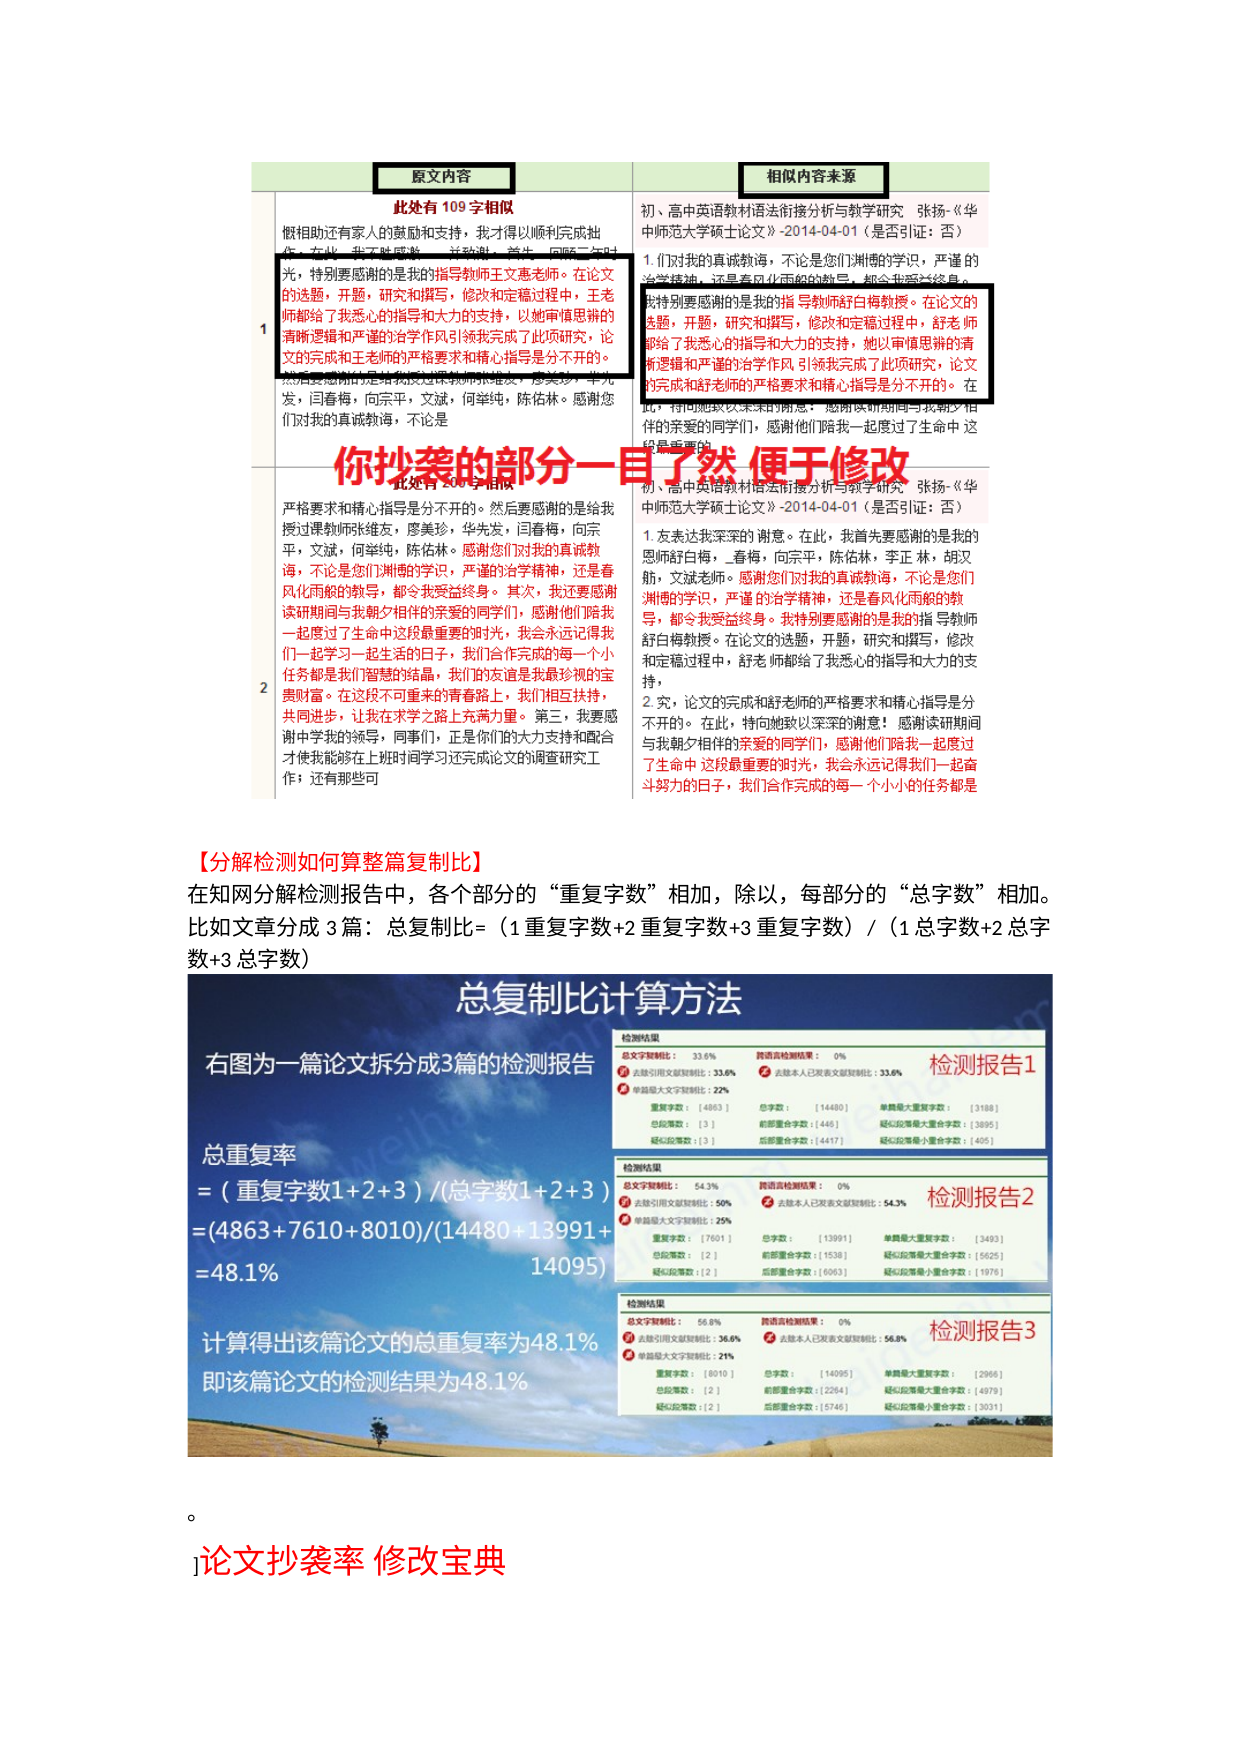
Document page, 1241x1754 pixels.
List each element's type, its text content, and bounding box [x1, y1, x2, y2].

text 。 [187, 1494, 1053, 1527]
text 比如文章分成3篇：总复制比=（1重复字数+2重复字数+3重复字数）/（1总字数+2总字数+3总字数） [187, 909, 1053, 974]
text ]论文抄袭率 修改宝典 [187, 1527, 1053, 1592]
text 在知网分解检测报告中，各个部分的“重复字数”相加，除以，每部分的“总字数”相加。 [187, 877, 1053, 909]
picture [187, 974, 1053, 1457]
picture [187, 162, 1053, 799]
text 【分解检测如何算整篇复制比】 [187, 844, 1053, 877]
